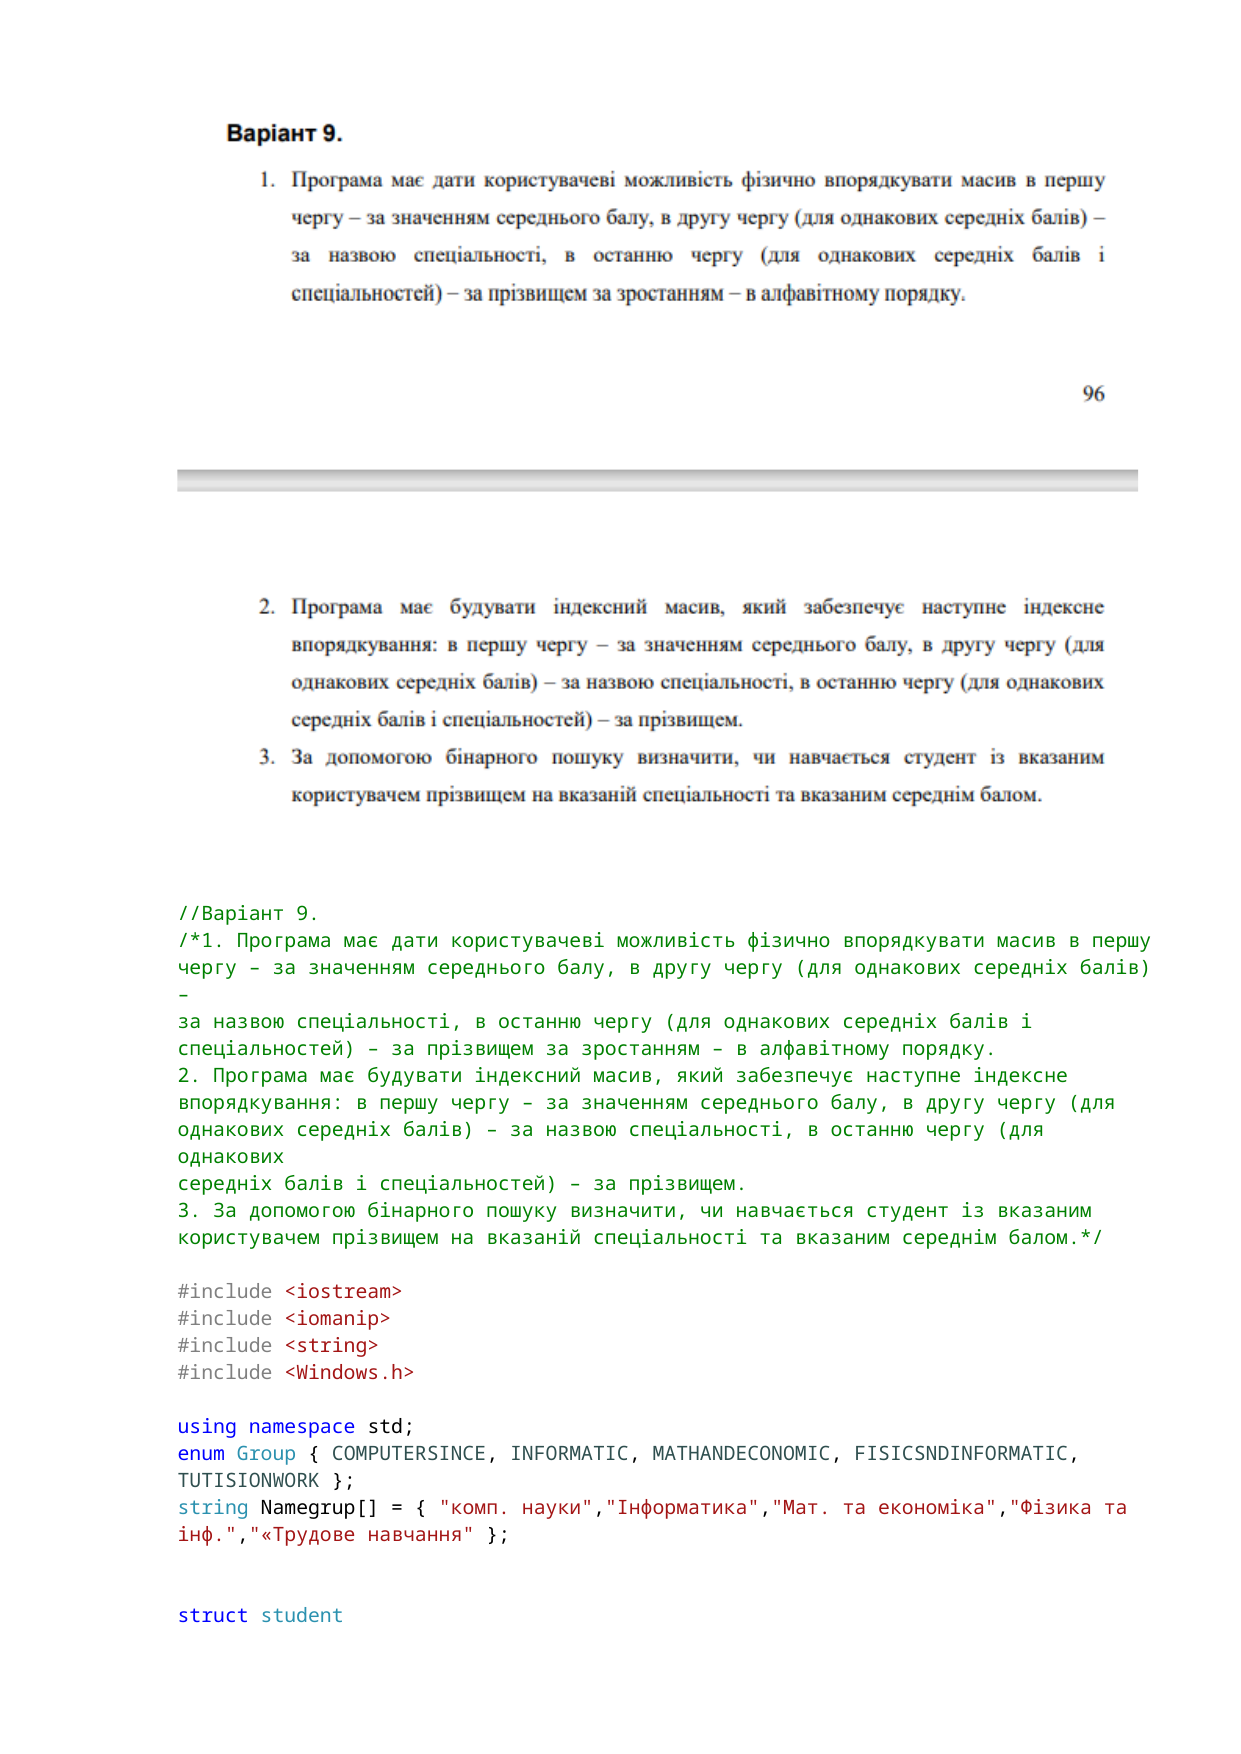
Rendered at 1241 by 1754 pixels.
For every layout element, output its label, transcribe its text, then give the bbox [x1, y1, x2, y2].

text #include <Windows.h> [177, 1358, 1152, 1385]
text //Варіант 9. [177, 899, 1152, 926]
text 2. Програма має будувати індексний масив, який забезпечує наступне індексне [177, 1061, 1152, 1088]
picture [177, 118, 1139, 836]
text #include <iostream> [177, 1277, 1152, 1304]
text однакових середніх балів) – за назвою спеціальності, в останню чергу (для однакових [177, 1115, 1152, 1169]
text enum Group { COMPUTERSINCE, INFORMATIC, MATHANDECONOMIC, FISICSNDINFORMATIC, TUTISIONWORK }; [177, 1439, 1152, 1493]
text 3. За допомогою бінарного пошуку визначити, чи навчається студент із вказаним [177, 1196, 1152, 1223]
text середніх балів і спеціальностей) – за прізвищем. [177, 1169, 1152, 1196]
text /*1. Програма має дати користувачеві можливість фізично впорядкувати масив в першу [177, 926, 1152, 953]
text #include <iomanip> [177, 1304, 1152, 1331]
text спеціальностей) – за прізвищем за зростанням – в алфавітному порядку. [177, 1034, 1152, 1061]
text впорядкування: в першу чергу – за значенням середнього балу, в другу чергу (для [177, 1088, 1152, 1115]
text за назвою спеціальності, в останню чергу (для однакових середніх балів і [177, 1007, 1152, 1034]
text користувачем прізвищем на вказаній спеціальності та вказаним середнім балом.*/ [177, 1223, 1152, 1250]
text чергу – за значенням середнього балу, в другу чергу (для однакових середніх балів) – [177, 953, 1152, 1007]
text struct student [177, 1601, 1152, 1628]
text string Namegrup[] = { "комп. науки","Інформатика","Мат. та економіка","Фізика та інф.","«Трудове навчання" }; [177, 1493, 1152, 1547]
text #include <string> [177, 1331, 1152, 1358]
text using namespace std; [177, 1412, 1152, 1439]
